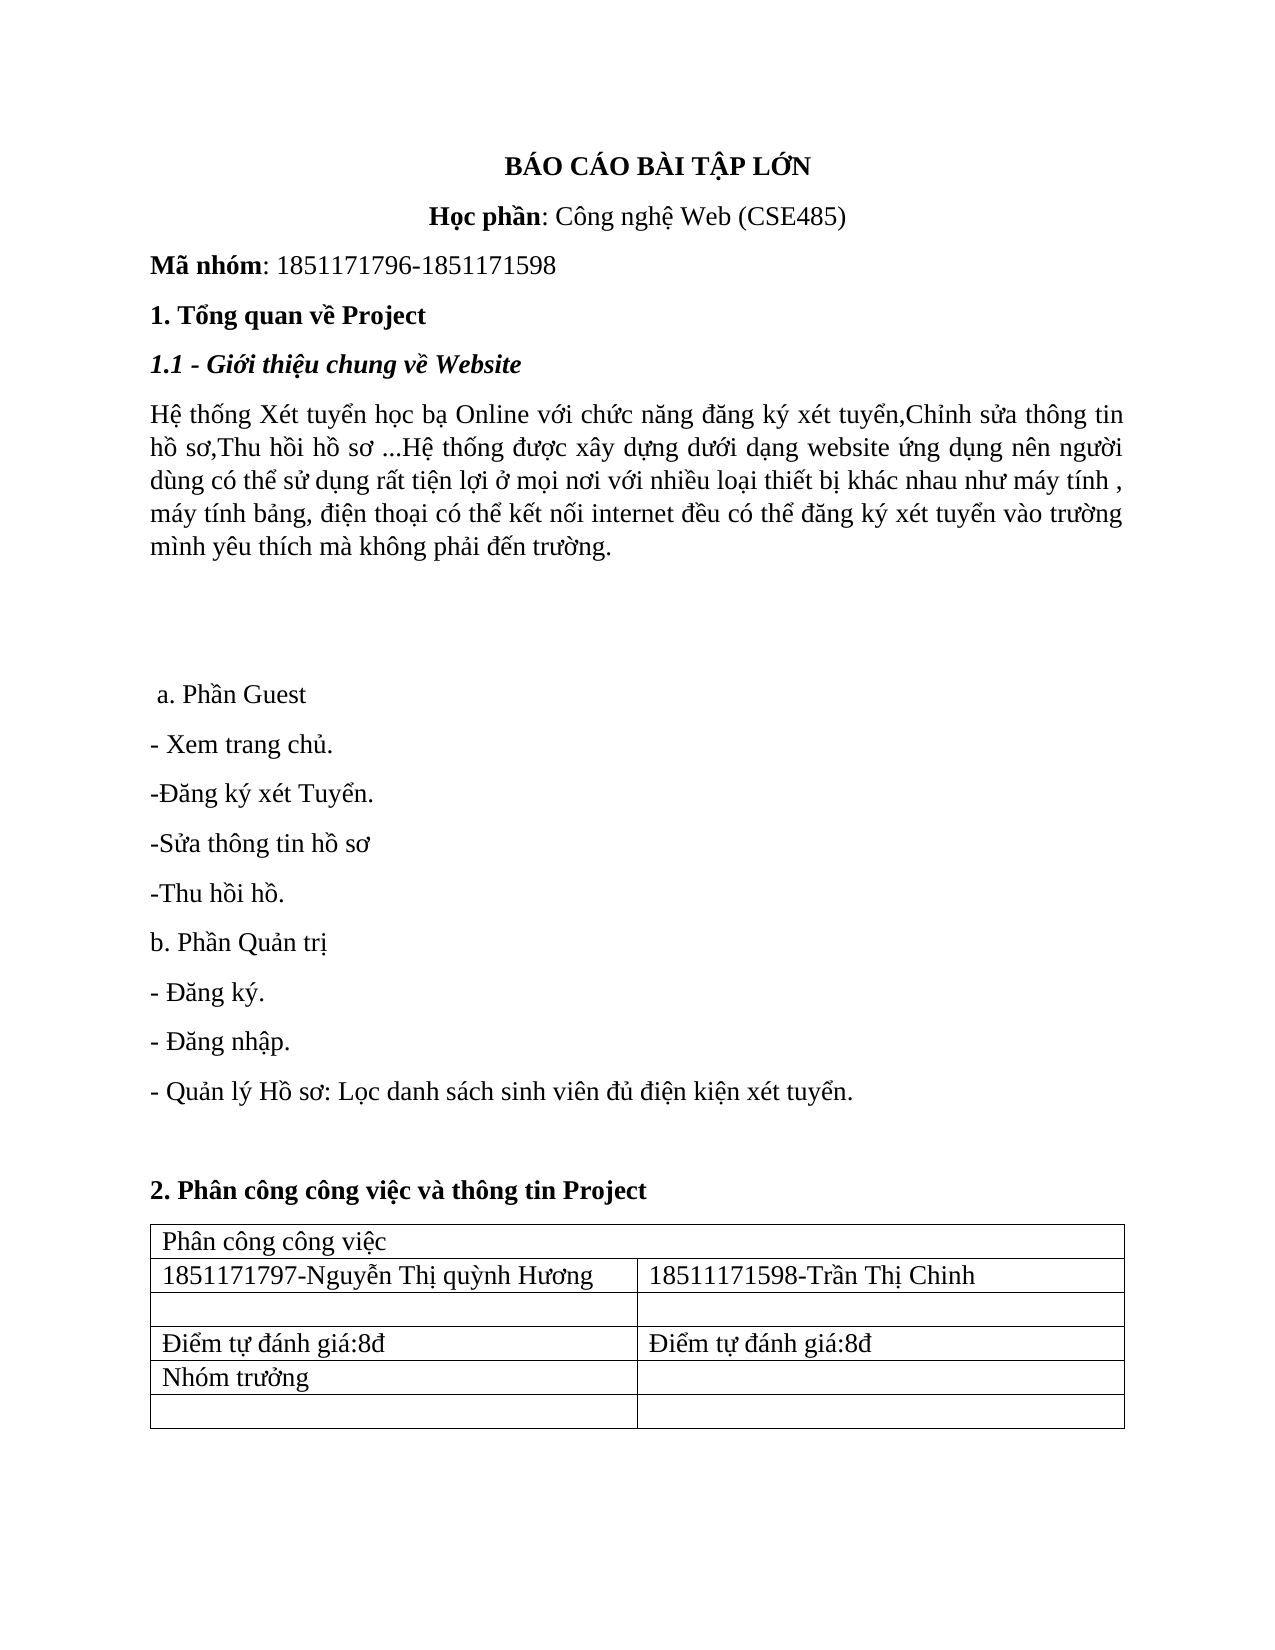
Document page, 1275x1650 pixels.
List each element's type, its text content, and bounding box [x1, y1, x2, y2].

text 1. Tổng quan về Project [150, 299, 1125, 330]
text - Đăng nhập. [150, 1025, 1125, 1057]
text Mã nhóm: 1851171796-1851171598 [150, 249, 1125, 280]
text Học phần: Công nghệ Web (CSE485) [150, 199, 1125, 231]
text 1.1 - Giới thiệu chung về Website [150, 348, 1125, 379]
table_cell Nhóm trưởng [151, 1361, 637, 1393]
text - Quản lý Hồ sơ: Lọc danh sách sinh viên đủ điện kiện xét tuyển. [150, 1075, 1125, 1106]
text 2. Phân công công việc và thông tin Project [150, 1174, 1125, 1205]
text a. Phần Guest [150, 678, 1125, 709]
table_cell Điểm tự đánh giá:8đ [151, 1327, 637, 1359]
text -Thu hồi hồ. [150, 877, 1125, 908]
table_cell [638, 1395, 1124, 1427]
text b. Phần Quản trị [150, 926, 1125, 957]
table_cell Điểm tự đánh giá:8đ [638, 1327, 1124, 1359]
table_cell [151, 1293, 637, 1326]
table_cell [151, 1395, 637, 1427]
table_header Phân công công việc [151, 1225, 1124, 1258]
text Hệ thống Xét tuyển học bạ Online với chức năng đăng ký xét tuyển,Chỉnh sửa thông tin hồ sơ,Thu hồi hồ sơ ...Hệ thống được xây dựng dưới dạng website ứng dụng nên người dùng có thể sử dụng rất tiện lợi ở mọi nơi với nhiều loại thiết bị khác nhau như máy tính , máy tính bảng, điện thoại có thể kết nối internet đều có thể đăng ký xét tuyển vào trường mình yêu thích mà không phải đến trường. [150, 398, 1125, 561]
table_cell 1851171797-Nguyễn Thị quỳnh Hương [151, 1259, 637, 1292]
table_cell 18511171598-Trần Thị Chinh [638, 1259, 1124, 1292]
text -Đăng ký xét Tuyển. [150, 777, 1125, 809]
text - Đăng ký. [150, 976, 1125, 1007]
text BÁO CÁO BÀI TẬP LỚN [150, 150, 1125, 181]
text - Xem trang chủ. [150, 728, 1125, 759]
table_cell [638, 1361, 1124, 1393]
table_cell [638, 1293, 1124, 1326]
text -Sửa thông tin hồ sơ [150, 827, 1125, 858]
